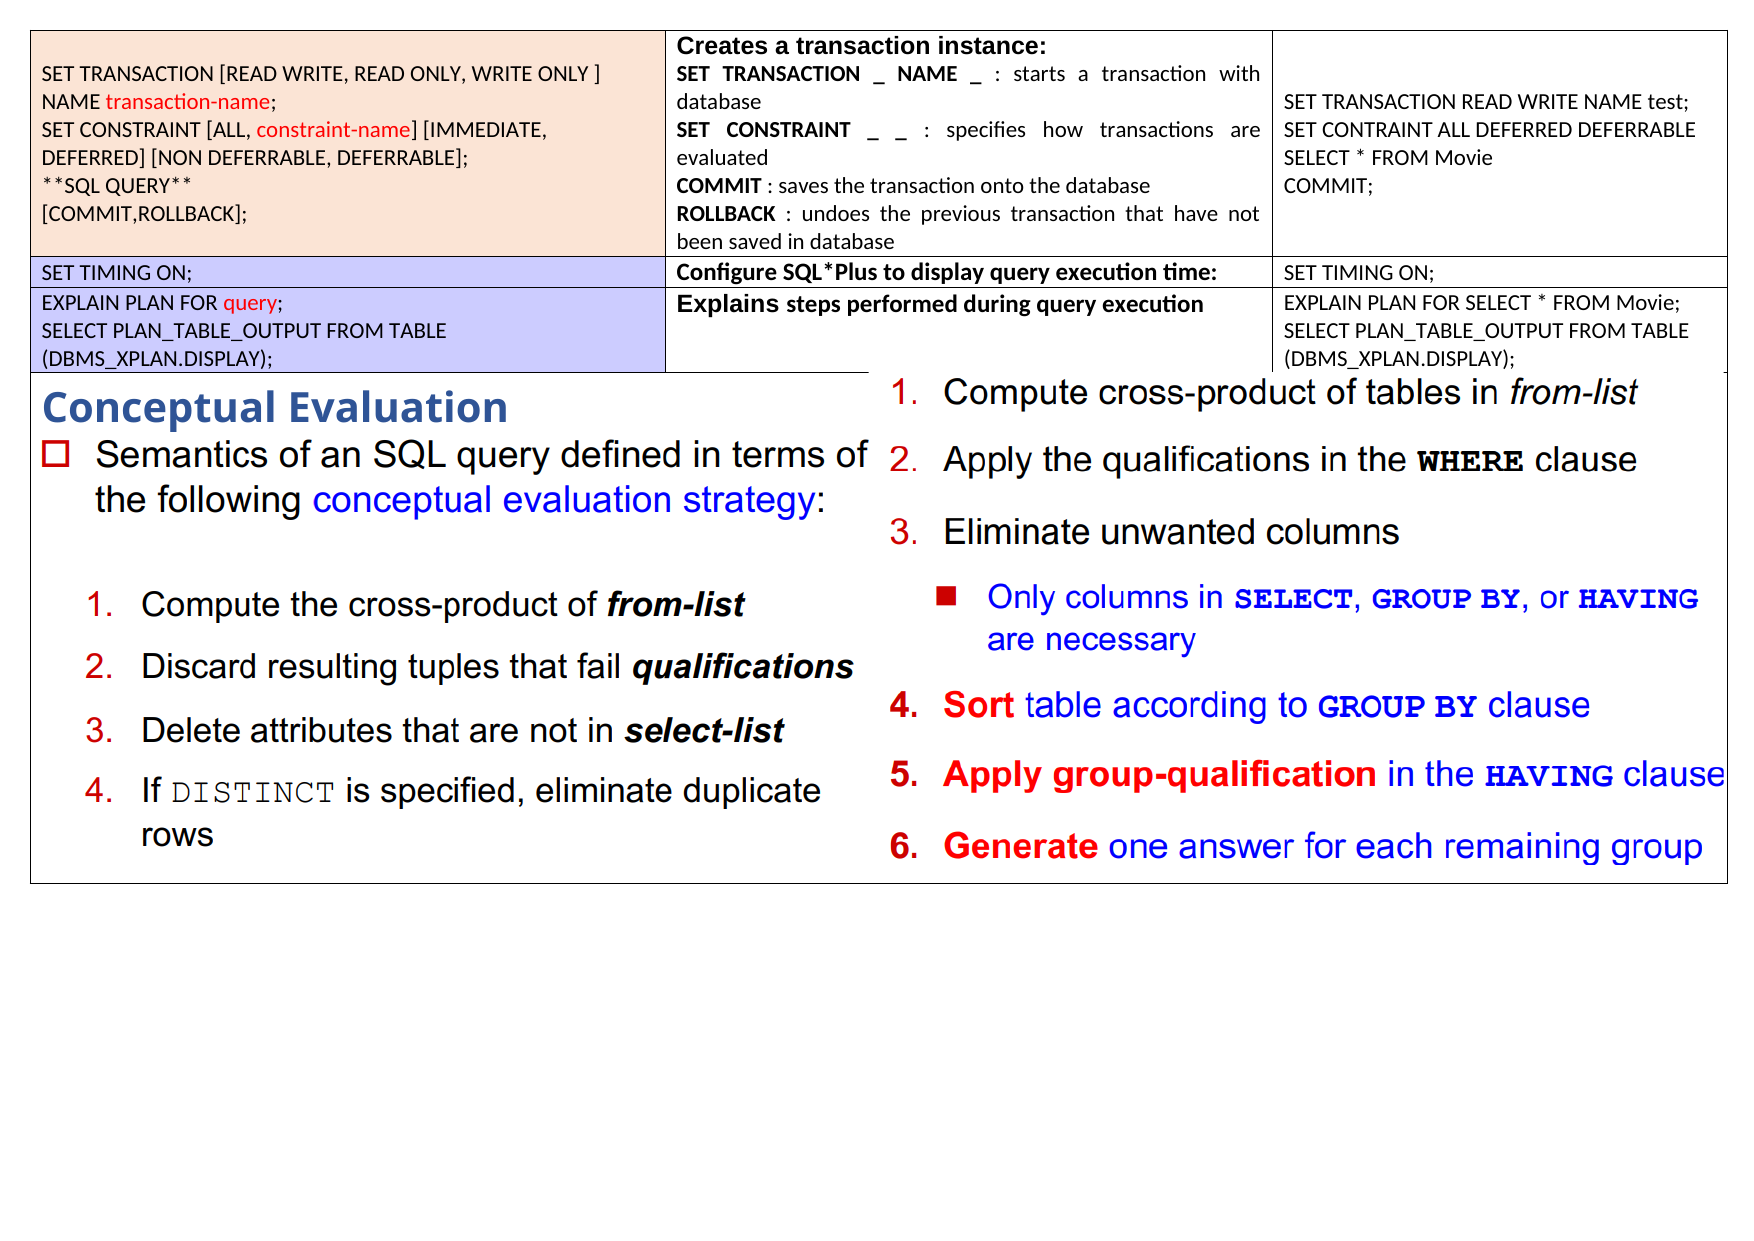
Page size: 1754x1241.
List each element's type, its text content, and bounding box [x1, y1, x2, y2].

table_cell Configure SQL*Plus to display query execution time: [666, 257, 1272, 287]
table_cell SET TIMING ON; [31, 257, 665, 287]
table_cell Conceptual Evaluation [31, 373, 1727, 882]
table_cell SET TRANSACTION READ WRITE NAME test; SET CONTRAINT ALL DEFERRED DEFERRABLE SELECT * FROM Movie COMMIT; [1273, 31, 1727, 256]
table_cell EXPLAIN PLAN FOR query; SELECT PLAN_TABLE_OUTPUT FROM TABLE (DBMS_XPLAN.DISPLAY); [31, 288, 665, 372]
table_cell SET TIMING ON; [1273, 257, 1727, 287]
table_cell SET TRANSACTION [READ WRITE, READ ONLY, WRITE ONLY ] NAME transaction-name; SET CONSTRAINT [ALL, constraint-name] [IMMEDIATE, DEFERRED] [NON DEFERRABLE, DEFERRABLE]; **SQL QUERY** [COMMIT,ROLLBACK]; [31, 31, 665, 256]
table_cell Creates a transaction instance: SET TRANSACTION _ NAME _ : starts a transaction with database SET CONSTRAINT _ _ : specifies how transactions are evaluated COMMIT : saves the transaction onto the database ROLLBACK : undoes the previous transaction that have not been saved in database [666, 31, 1272, 256]
picture [34, 372, 1723, 864]
table_cell EXPLAIN PLAN FOR SELECT * FROM Movie; SELECT PLAN_TABLE_OUTPUT FROM TABLE (DBMS_XPLAN.DISPLAY); [1273, 288, 1727, 372]
table_cell Explains steps performed during query execution [666, 288, 1272, 372]
